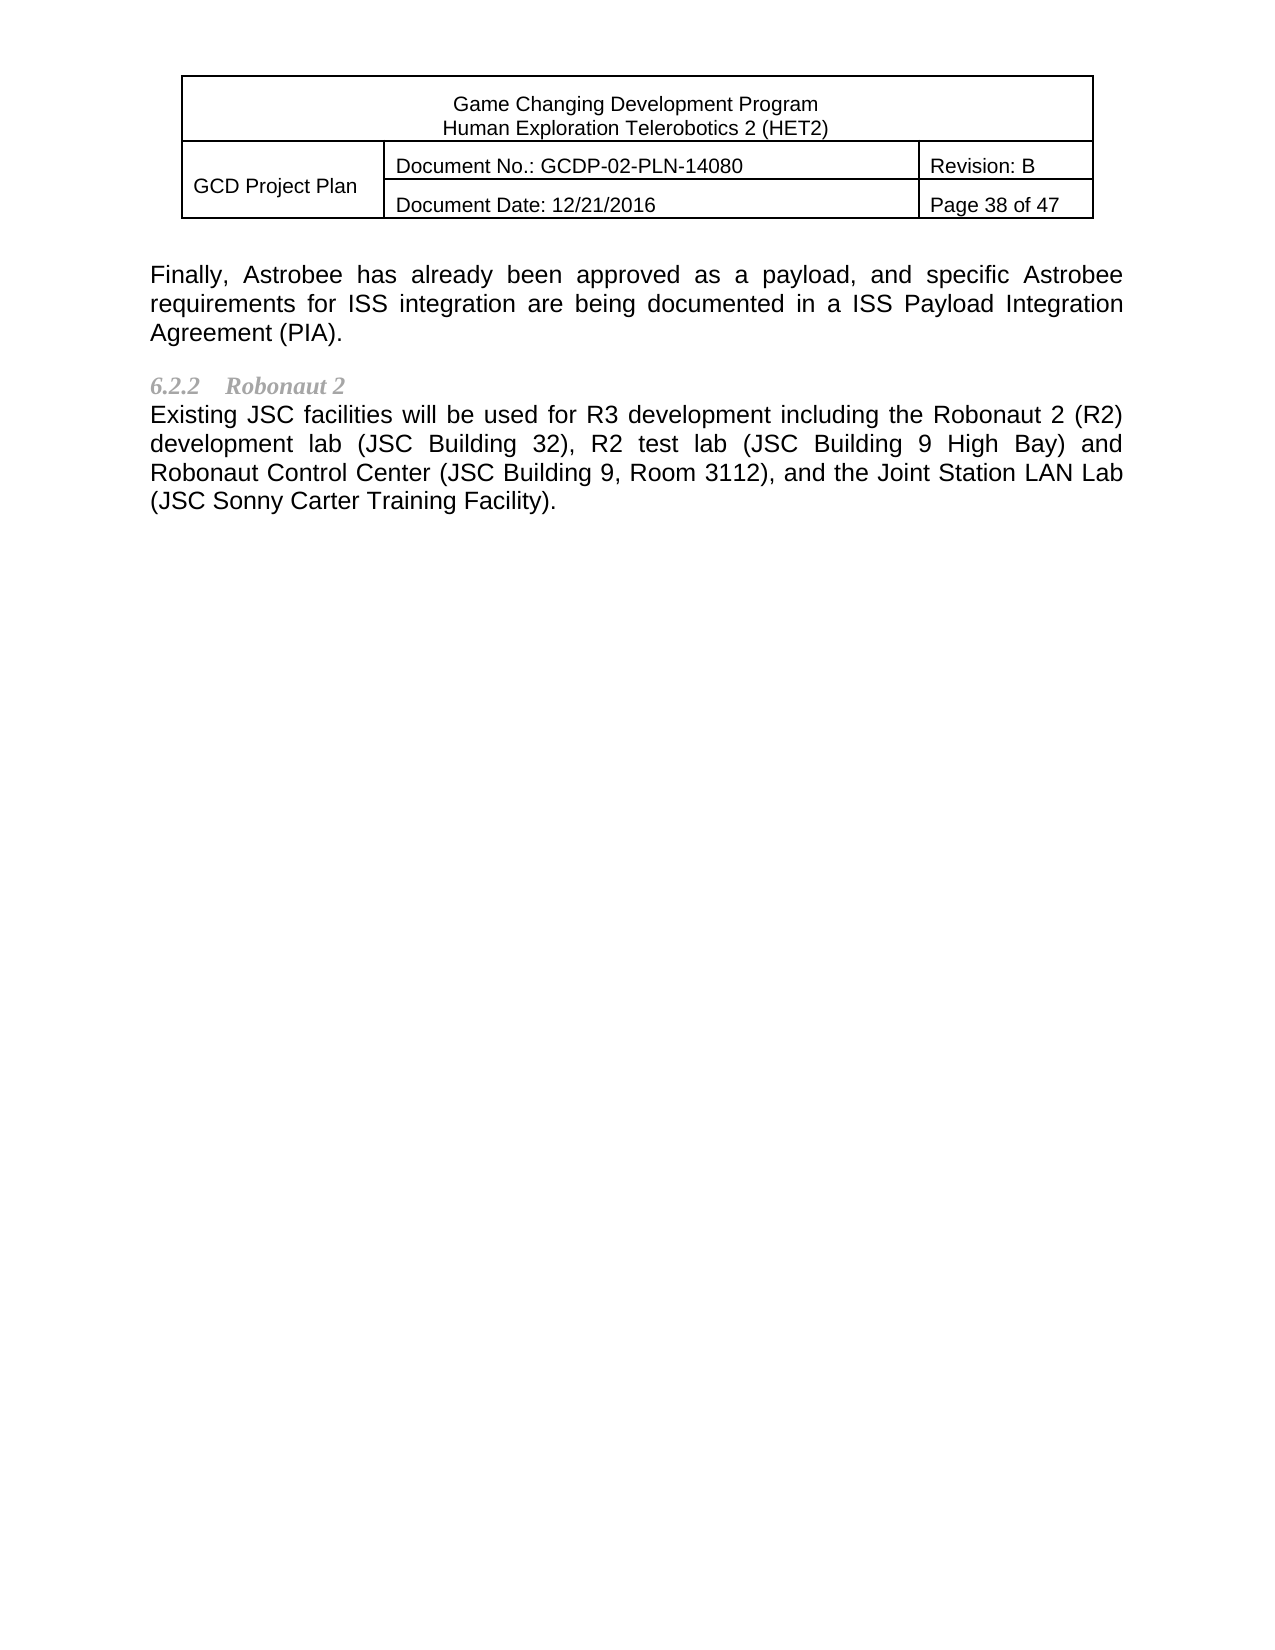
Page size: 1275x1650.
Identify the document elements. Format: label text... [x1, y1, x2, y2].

text Existing JSC facilities will be used for R3 development including the Robonaut 2 (R2) development lab (JSC Building 32), R2 test lab (JSC Building 9 High Bay) and Robonaut Control Center (JSC Building 9, Room 3112), and the Joint Station LAN Lab (JSC Sonny Carter Training Facility). [150, 400, 1125, 515]
text Finally, Astrobee has already been approved as a payload, and specific Astrobee requirements for ISS integration are being documented in a ISS Payload Integration Agreement (PIA). [150, 260, 1125, 346]
text Robonaut 2 [150, 371, 1125, 400]
